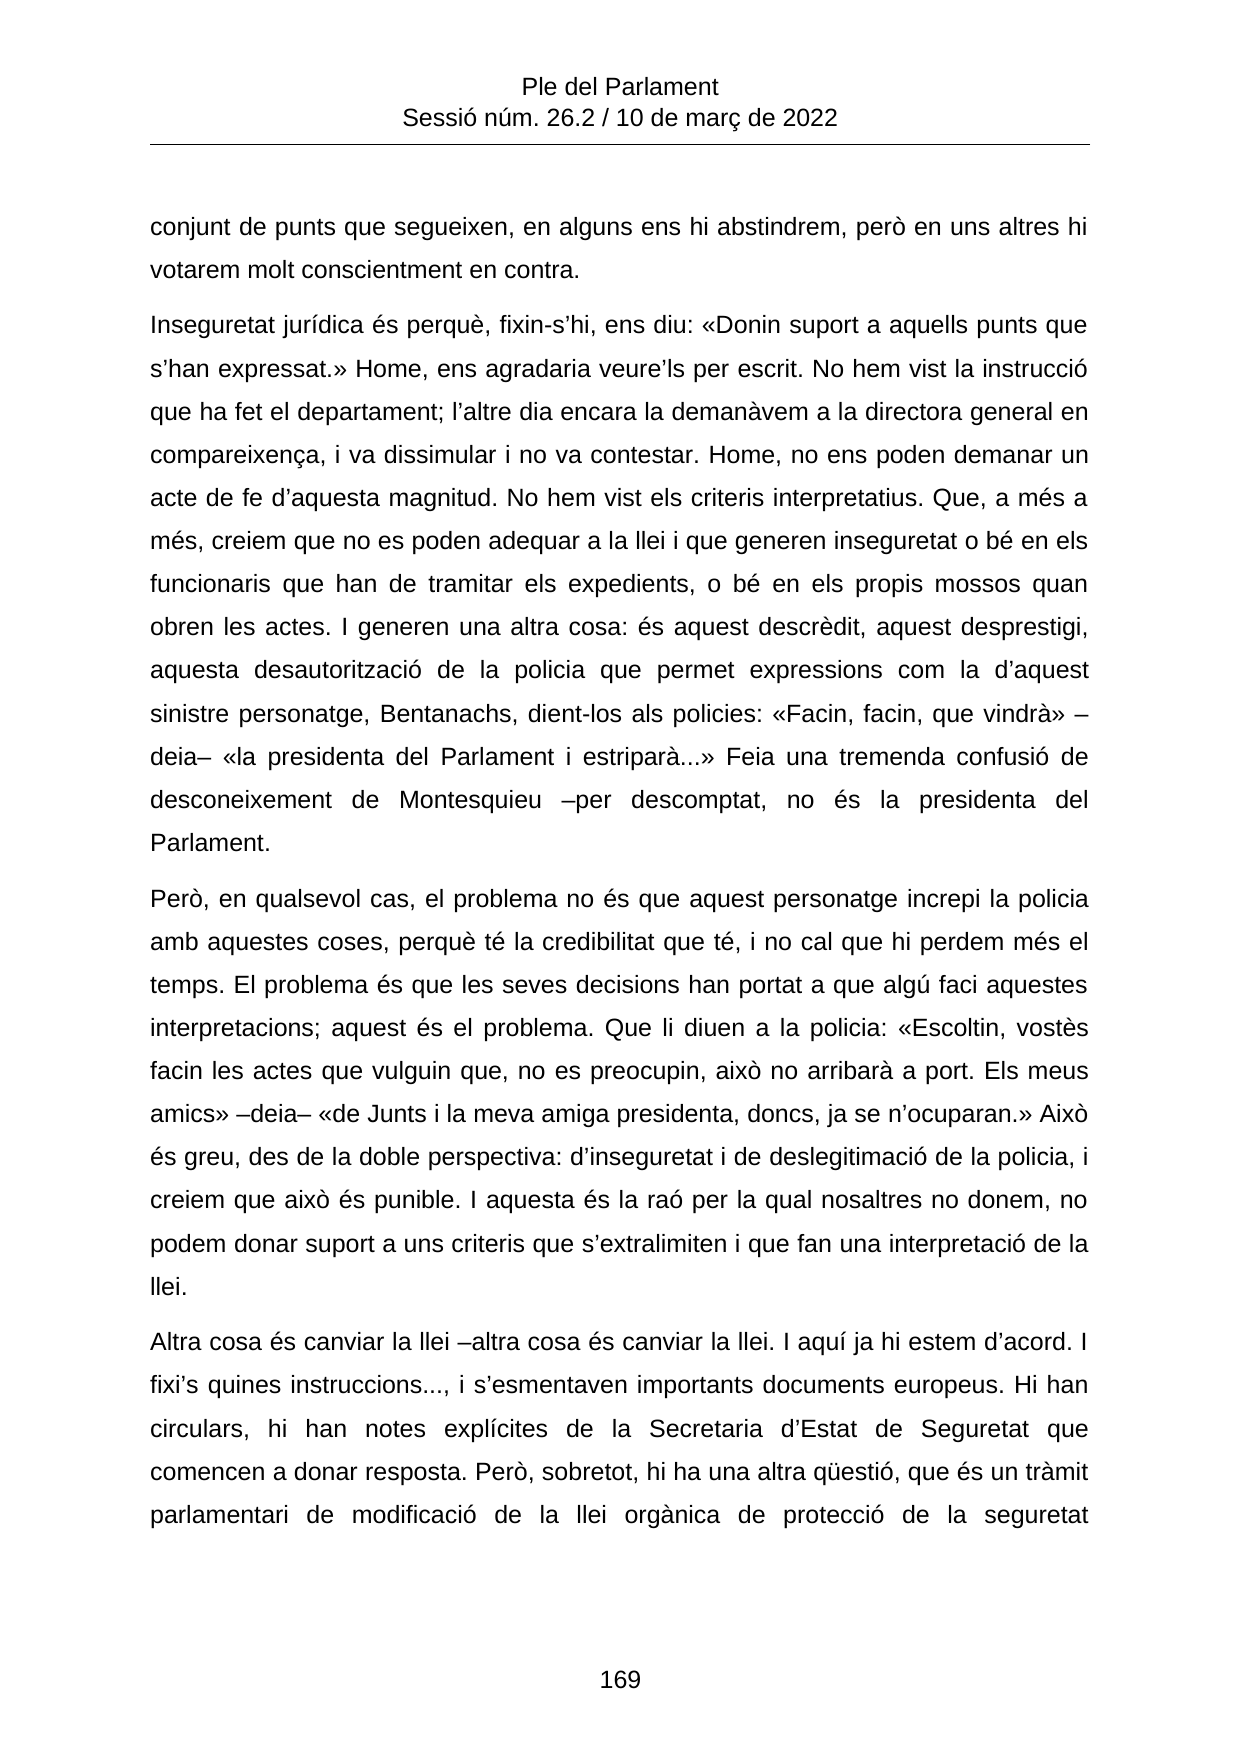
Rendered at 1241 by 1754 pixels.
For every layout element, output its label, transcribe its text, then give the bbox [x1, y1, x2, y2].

text Inseguretat jurídica és perquè, fixin-s’hi, ens diu: «Donin suport a aquells punts que s’han expressat.» Home, ens agradaria veure’ls per escrit. No hem vist la instrucció que ha fet el departament; l’altre dia encara la demanàvem a la directora general en compareixença, i va dissimular i no va contestar. Home, no ens poden demanar un acte de fe d’aquesta magnitud. No hem vist els criteris interpretatius. Que, a més a més, creiem que no es poden adequar a la llei i que generen inseguretat o bé en els funcionaris que han de tramitar els expedients, o bé en els propis mossos quan obren les actes. I generen una altra cosa: és aquest descrèdit, aquest desprestigi, aquesta desautorització de la policia que permet expressions com la d’aquest sinistre personatge, Bentanachs, dient-los als policies: «Facin, facin, que vindrà» –deia– «la presidenta del Parlament i estriparà...» Feia una tremenda confusió de desconeixement de Montesquieu –per descomptat, no és la presidenta del Parlament. [150, 311, 1090, 857]
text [150, 212, 1090, 284]
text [150, 1327, 1090, 1529]
text Però, en qualsevol cas, el problema no és que aquest personatge increpi la policia amb aquestes coses, perquè té la credibilitat que té, i no cal que hi perdem més el temps. El problema és que les seves decisions han portat a que algú faci aquestes interpretacions; aquest és el problema. Que li diuen a la policia: «Escoltin, vostès facin les actes que vulguin que, no es preocupin, això no arribarà a port. Els meus amics» –deia– «de Junts i la meva amiga presidenta, doncs, ja se n’ocuparan.» Això és greu, des de la doble perspectiva: d’inseguretat i de deslegitimació de la policia, i creiem que això és punible. I aquesta és la raó per la qual nosaltres no donem, no podem donar suport a uns criteris que s’extralimiten i que fan una interpretació de la llei. [150, 884, 1090, 1301]
